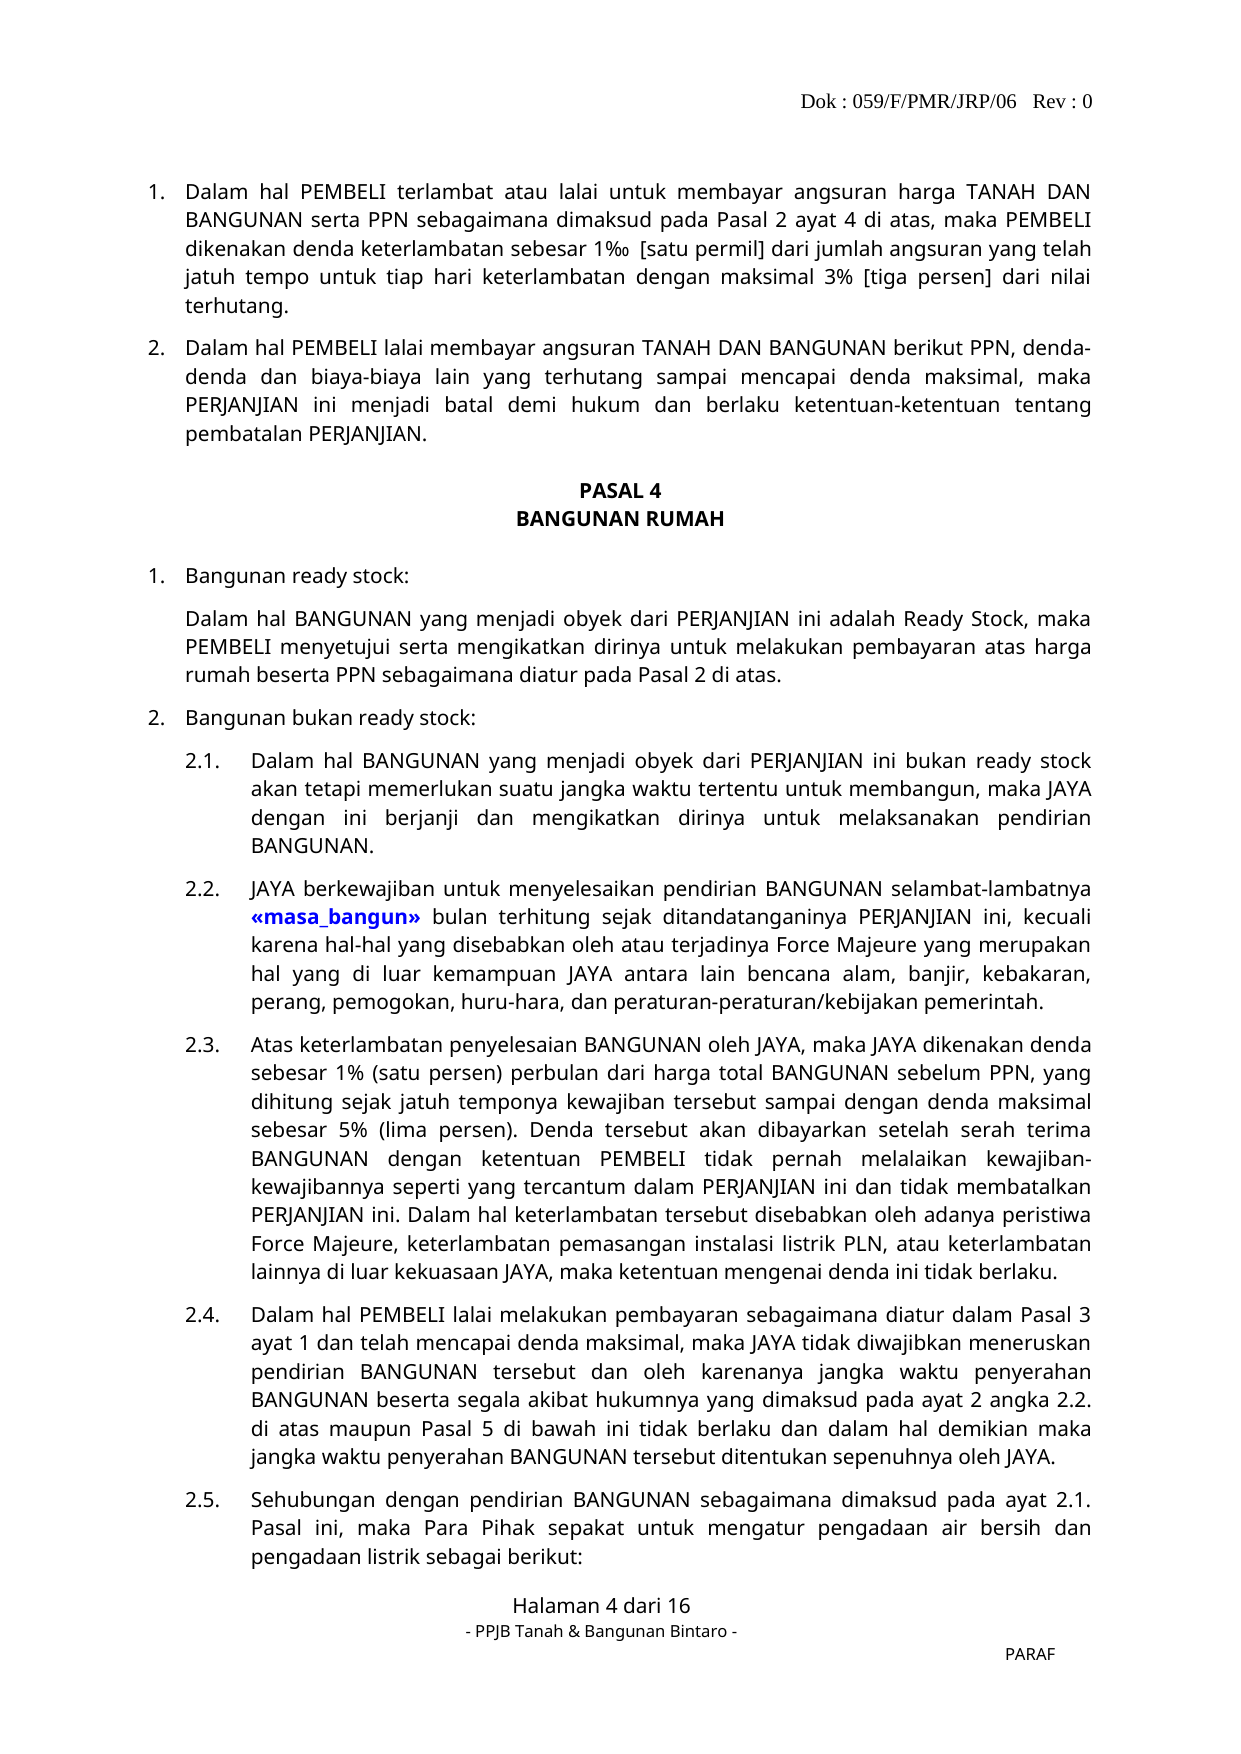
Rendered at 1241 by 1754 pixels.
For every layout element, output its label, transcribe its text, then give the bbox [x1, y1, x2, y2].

text BANGUNAN RUMAH [148, 504, 1092, 533]
list Sehubungan dengan pendirian BANGUNAN sebagaimana dimaksud pada ayat 2.1. Pasal ini, maka Para Pihak sepakat untuk mengatur pengadaan air bersih dan pengadaan listrik sebagai berikut: [185, 1485, 1092, 1570]
text PASAL 4 [148, 476, 1092, 504]
list Dalam hal PEMBELI terlambat atau lalai untuk membayar angsuran harga TANAH DAN BANGUNAN serta PPN sebagaimana dimaksud pada Pasal 2 ayat 4 di atas, maka PEMBELI dikenakan denda keterlambatan sebesar 1‰ [satu permil] dari jumlah angsuran yang telah jatuh tempo untuk tiap hari keterlambatan dengan maksimal 3% [tiga persen] dari nilai terhutang. [148, 177, 1092, 319]
list Bangunan bukan ready stock: [148, 703, 1092, 732]
list Dalam hal PEMBELI lalai membayar angsuran TANAH DAN BANGUNAN berikut PPN, denda-denda dan biaya-biaya lain yang terhutang sampai mencapai denda maksimal, maka PERJANJIAN ini menjadi batal demi hukum dan berlaku ketentuan-ketentuan tentang pembatalan PERJANJIAN. [148, 333, 1092, 447]
text Dalam hal BANGUNAN yang menjadi obyek dari PERJANJIAN ini adalah Ready Stock, maka PEMBELI menyetujui serta mengikatkan dirinya untuk melakukan pembayaran atas harga rumah beserta PPN sebagaimana diatur pada Pasal 2 di atas. [185, 604, 1092, 689]
list JAYA berkewajiban untuk menyelesaikan pendirian BANGUNAN selambat-lambatnya «masa_bangun» bulan terhitung sejak ditandatanganinya PERJANJIAN ini, kecuali karena hal-hal yang disebabkan oleh atau terjadinya Force Majeure yang merupakan hal yang di luar kemampuan JAYA antara lain bencana alam, banjir, kebakaran, perang, pemogokan, huru-hara, dan peraturan-peraturan/kebijakan pemerintah. [185, 874, 1092, 1016]
list Atas keterlambatan penyelesaian BANGUNAN oleh JAYA, maka JAYA dikenakan denda sebesar 1% (satu persen) perbulan dari harga total BANGUNAN sebelum PPN, yang dihitung sejak jatuh temponya kewajiban tersebut sampai dengan denda maksimal sebesar 5% (lima persen). Denda tersebut akan dibayarkan setelah serah terima BANGUNAN dengan ketentuan PEMBELI tidak pernah melalaikan kewajiban-kewajibannya seperti yang tercantum dalam PERJANJIAN ini dan tidak membatalkan PERJANJIAN ini. Dalam hal keterlambatan tersebut disebabkan oleh adanya peristiwa Force Majeure, keterlambatan pemasangan instalasi listrik PLN, atau keterlambatan lainnya di luar kekuasaan JAYA, maka ketentuan mengenai denda ini tidak berlaku. [185, 1030, 1092, 1286]
list Dalam hal BANGUNAN yang menjadi obyek dari PERJANJIAN ini bukan ready stock akan tetapi memerlukan suatu jangka waktu tertentu untuk membangun, maka JAYA dengan ini berjanji dan mengikatkan dirinya untuk melaksanakan pendirian BANGUNAN. [185, 746, 1092, 859]
list Bangunan ready stock: [148, 561, 1092, 589]
list Dalam hal PEMBELI lalai melakukan pembayaran sebagaimana diatur dalam Pasal 3 ayat 1 dan telah mencapai denda maksimal, maka JAYA tidak diwajibkan meneruskan pendirian BANGUNAN tersebut dan oleh karenanya jangka waktu penyerahan BANGUNAN beserta segala akibat hukumnya yang dimaksud pada ayat 2 angka 2.2. di atas maupun Pasal 5 di bawah ini tidak berlaku dan dalam hal demikian maka jangka waktu penyerahan BANGUNAN tersebut ditentukan sepenuhnya oleh JAYA. [185, 1300, 1092, 1471]
